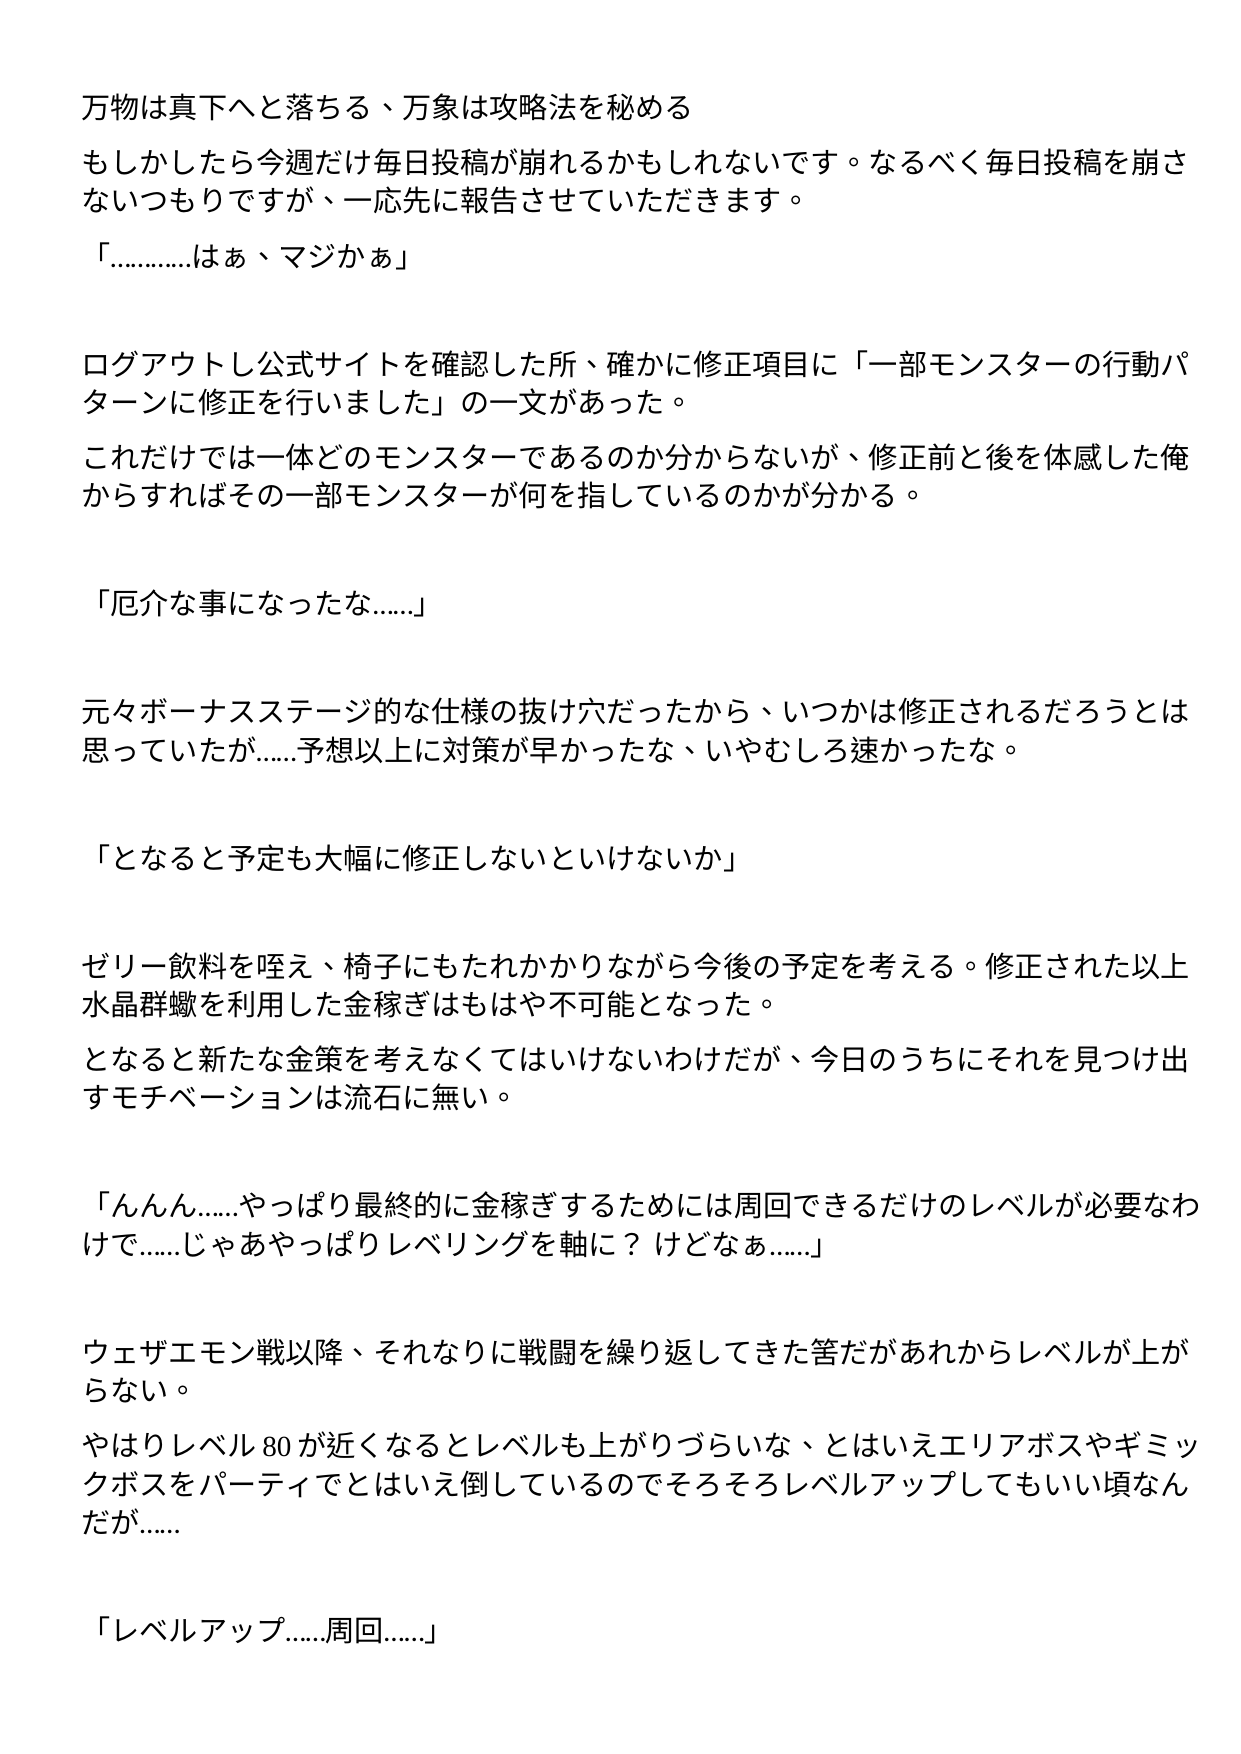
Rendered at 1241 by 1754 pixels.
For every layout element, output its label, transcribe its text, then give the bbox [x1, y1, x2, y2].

text 「厄介な事になったな……」 [81, 586, 1215, 622]
text やはりレベル80が近くなるとレベルも上がりづらいな、とはいえエリアボスやギミックボスをパーティでとはいえ倒しているのでそろそろレベルアップしてもいい頃なんだが…… [81, 1428, 1215, 1541]
text 「…………はぁ、マジかぁ」 [81, 239, 1215, 274]
text 「となると予定も大幅に修正しないといけないか」 [81, 841, 1215, 876]
text これだけでは一体どのモンスターであるのか分からないが、修正前と後を体感した俺からすればその一部モンスターが何を指しているのかが分かる。 [81, 440, 1215, 514]
text 万物は真下へと落ちる、万象は攻略法を秘める [81, 90, 1215, 126]
text ゼリー飲料を咥え、椅子にもたれかかりながら今後の予定を考える。修正された以上水晶群蠍を利用した金稼ぎはもはや不可能となった。 [81, 949, 1215, 1023]
text 元々ボーナスステージ的な仕様の抜け穴だったから、いつかは修正されるだろうとは思っていたが……予想以上に対策が早かったな、いやむしろ速かったな。 [81, 694, 1215, 768]
text 「レベルアップ……周回……」 [81, 1613, 1215, 1649]
text ログアウトし公式サイトを確認した所、確かに修正項目に「一部モンスターの行動パターンに修正を行いました」の一文があった。 [81, 347, 1215, 421]
text 「んんん……やっぱり最終的に金稼ぎするためには周回できるだけのレベルが必要なわけで……じゃあやっぱりレベリングを軸に？ けどなぁ……」 [81, 1188, 1215, 1263]
text となると新たな金策を考えなくてはいけないわけだが、今日のうちにそれを見つけ出すモチベーションは流石に無い。 [81, 1042, 1215, 1116]
text もしかしたら今週だけ毎日投稿が崩れるかもしれないです。なるべく毎日投稿を崩さないつもりですが、一応先に報告させていただきます。 [81, 145, 1215, 219]
text ウェザエモン戦以降、それなりに戦闘を繰り返してきた筈だがあれからレベルが上がらない。 [81, 1335, 1215, 1409]
